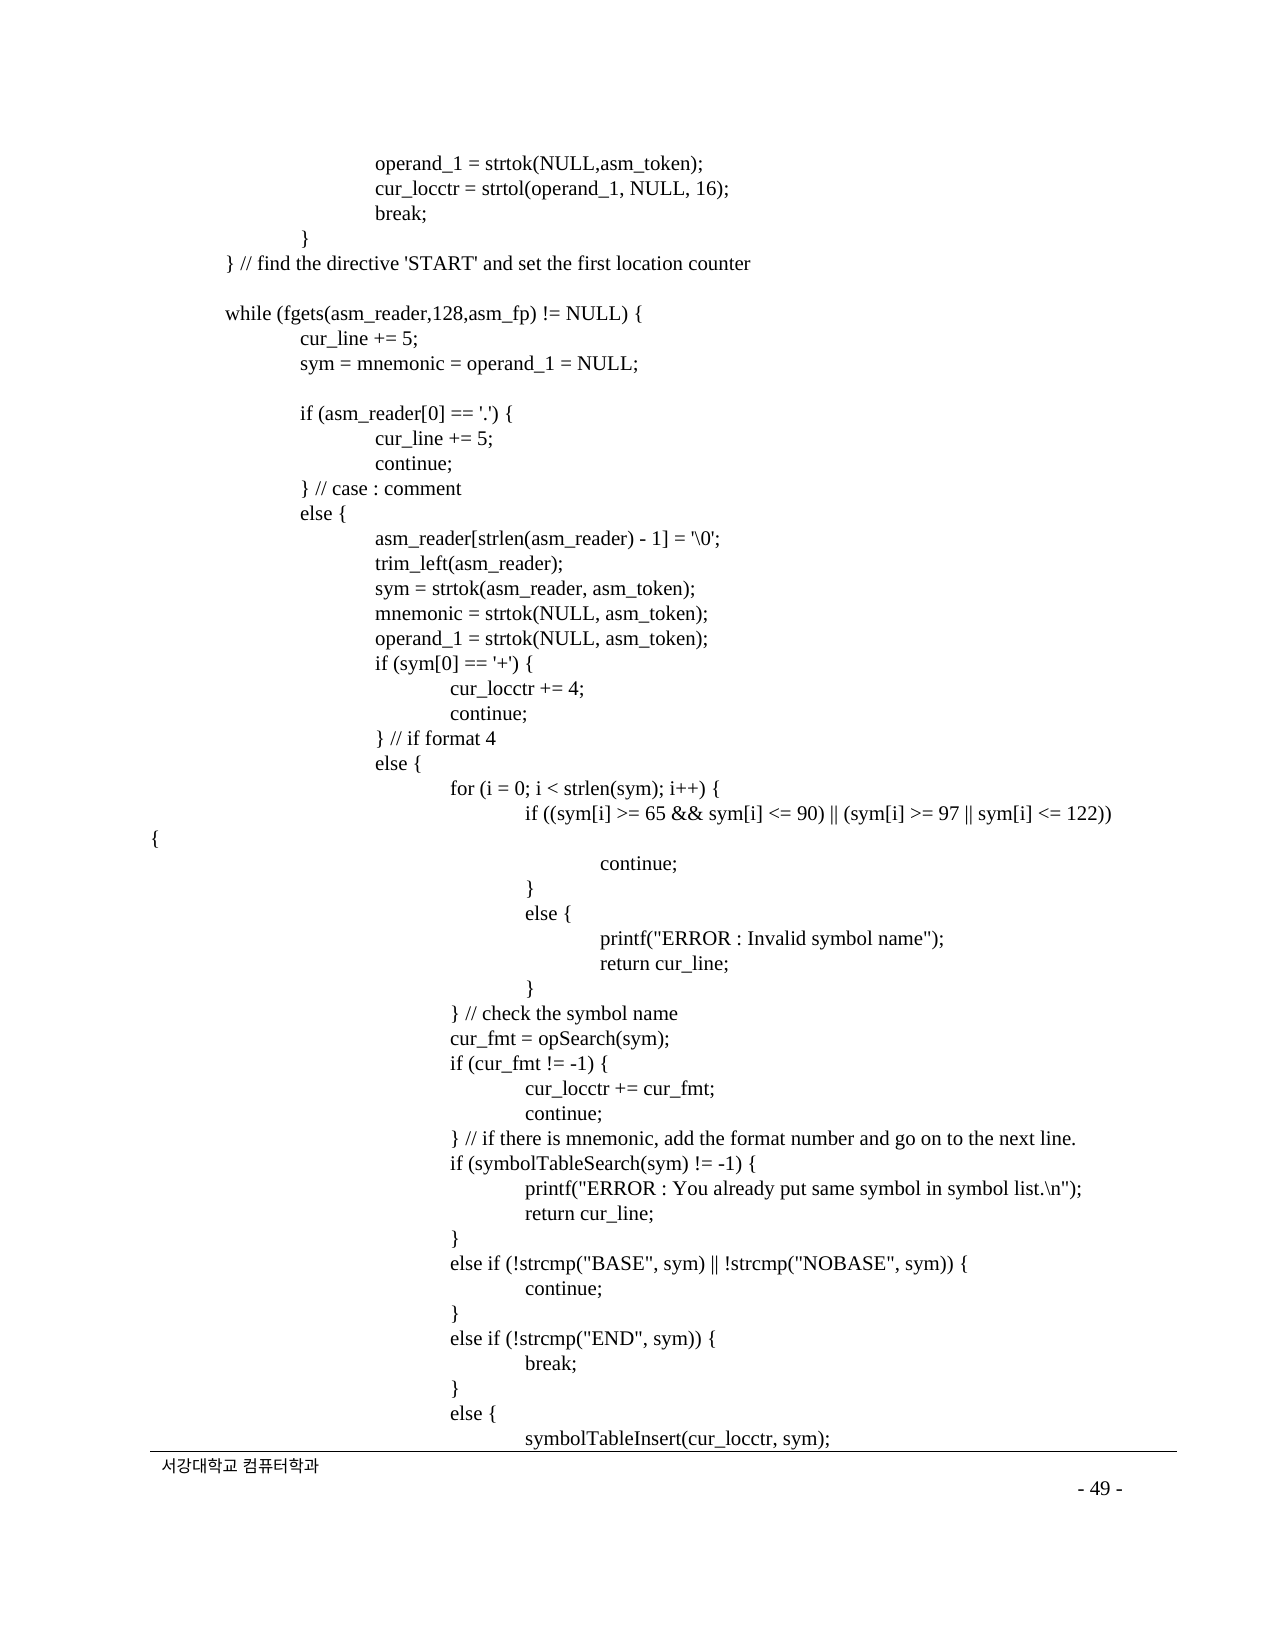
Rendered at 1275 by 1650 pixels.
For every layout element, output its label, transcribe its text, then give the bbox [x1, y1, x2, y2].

text } [150, 1300, 1125, 1325]
text sym = strtok(asm_reader, asm_token); [150, 575, 1125, 600]
text trim_left(asm_reader); [150, 550, 1125, 575]
text asm_reader[strlen(asm_reader) - 1] = '\0'; [150, 525, 1125, 550]
text else { [150, 900, 1125, 925]
text cur_line += 5; [150, 425, 1125, 450]
text else { [150, 500, 1125, 525]
text } // case : comment [150, 475, 1125, 500]
text break; [150, 200, 1125, 225]
text } // if format 4 [150, 725, 1125, 750]
text else if (!strcmp("BASE", sym) || !strcmp("NOBASE", sym)) { [150, 1250, 1125, 1275]
text cur_locctr = strtol(operand_1, NULL, 16); [150, 175, 1125, 200]
text continue; [150, 1100, 1125, 1125]
text break; [150, 1350, 1125, 1375]
text } // check the symbol name [150, 1000, 1125, 1025]
text } [150, 225, 1125, 250]
text return cur_line; [150, 1200, 1125, 1225]
text } [150, 1225, 1125, 1250]
text cur_locctr += 4; [150, 675, 1125, 700]
text if (sym[0] == '+') { [150, 650, 1125, 675]
text mnemonic = strtok(NULL, asm_token); [150, 600, 1125, 625]
text else { [150, 1400, 1125, 1425]
text continue; [150, 1275, 1125, 1300]
text symbolTableInsert(cur_locctr, sym); [150, 1425, 1125, 1450]
text else if (!strcmp("END", sym)) { [150, 1325, 1125, 1350]
text for (i = 0; i < strlen(sym); i++) { [150, 775, 1125, 800]
text } // if there is mnemonic, add the format number and go on to the next line. [150, 1125, 1125, 1150]
text else { [150, 750, 1125, 775]
text cur_locctr += cur_fmt; [150, 1075, 1125, 1100]
text if (asm_reader[0] == '.') { [150, 400, 1125, 425]
text cur_fmt = opSearch(sym); [150, 1025, 1125, 1050]
text } // find the directive 'START' and set the first location counter [150, 250, 1125, 275]
text printf("ERROR : You already put same symbol in symbol list.\n"); [150, 1175, 1125, 1200]
text } [150, 1375, 1125, 1400]
text return cur_line; [150, 950, 1125, 975]
text operand_1 = strtok(NULL,asm_token); [150, 150, 1125, 175]
text continue; [150, 700, 1125, 725]
text if ((sym[i] >= 65 && sym[i] <= 90) || (sym[i] >= 97 || sym[i] <= 122)) { [150, 800, 1125, 850]
text } [150, 975, 1125, 1000]
text printf("ERROR : Invalid symbol name"); [150, 925, 1125, 950]
text continue; [150, 850, 1125, 875]
text sym = mnemonic = operand_1 = NULL; [150, 350, 1125, 375]
text if (symbolTableSearch(sym) != -1) { [150, 1150, 1125, 1175]
text operand_1 = strtok(NULL, asm_token); [150, 625, 1125, 650]
text if (cur_fmt != -1) { [150, 1050, 1125, 1075]
text continue; [150, 450, 1125, 475]
text cur_line += 5; [150, 325, 1125, 350]
text } [150, 875, 1125, 900]
text while (fgets(asm_reader,128,asm_fp) != NULL) { [150, 300, 1125, 325]
